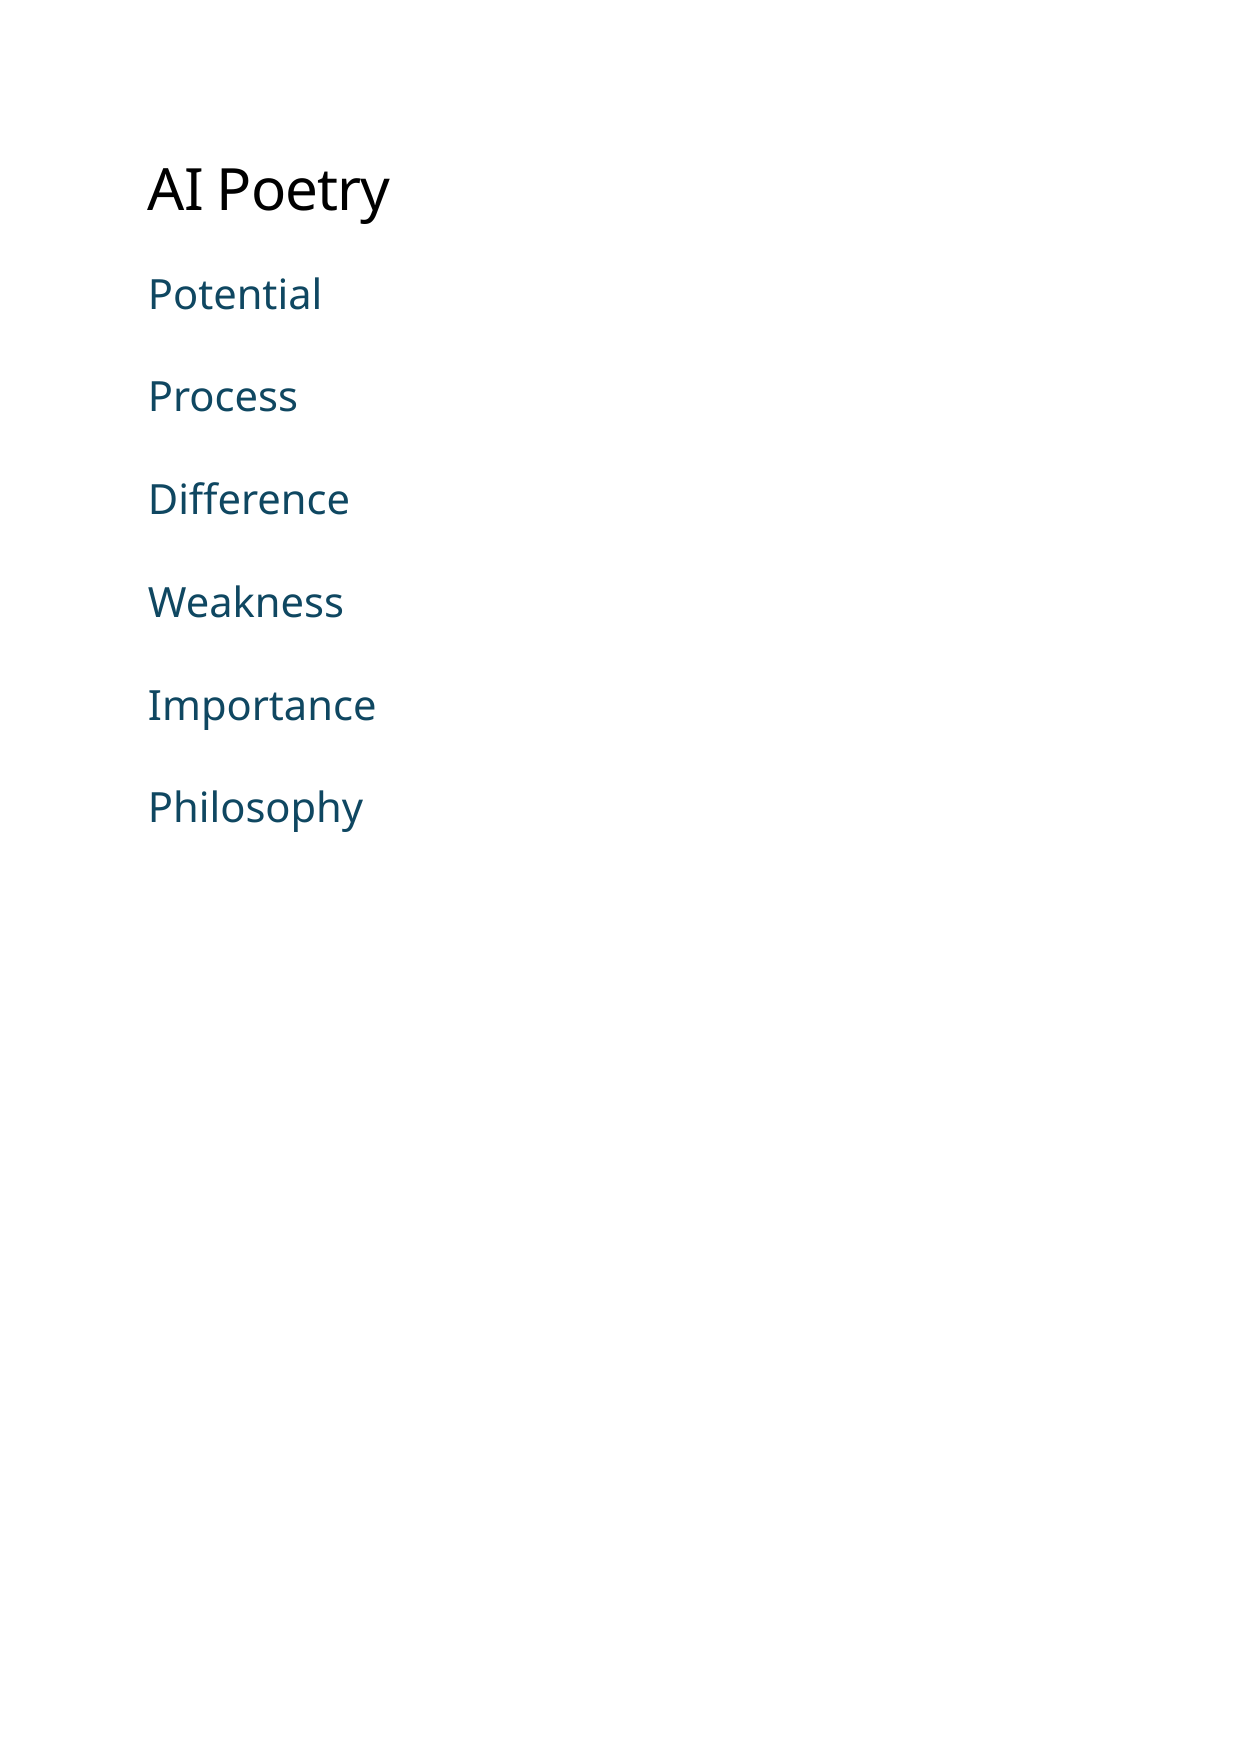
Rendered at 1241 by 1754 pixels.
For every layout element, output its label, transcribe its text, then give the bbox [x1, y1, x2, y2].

subtitle Importance [148, 675, 1093, 732]
subtitle Difference [148, 470, 1093, 527]
title AI Poetry [148, 148, 1093, 227]
subtitle Weakness [148, 573, 1093, 629]
subtitle Process [148, 367, 1093, 424]
subtitle Philosophy [148, 778, 1093, 835]
subtitle Potential [148, 264, 1093, 321]
